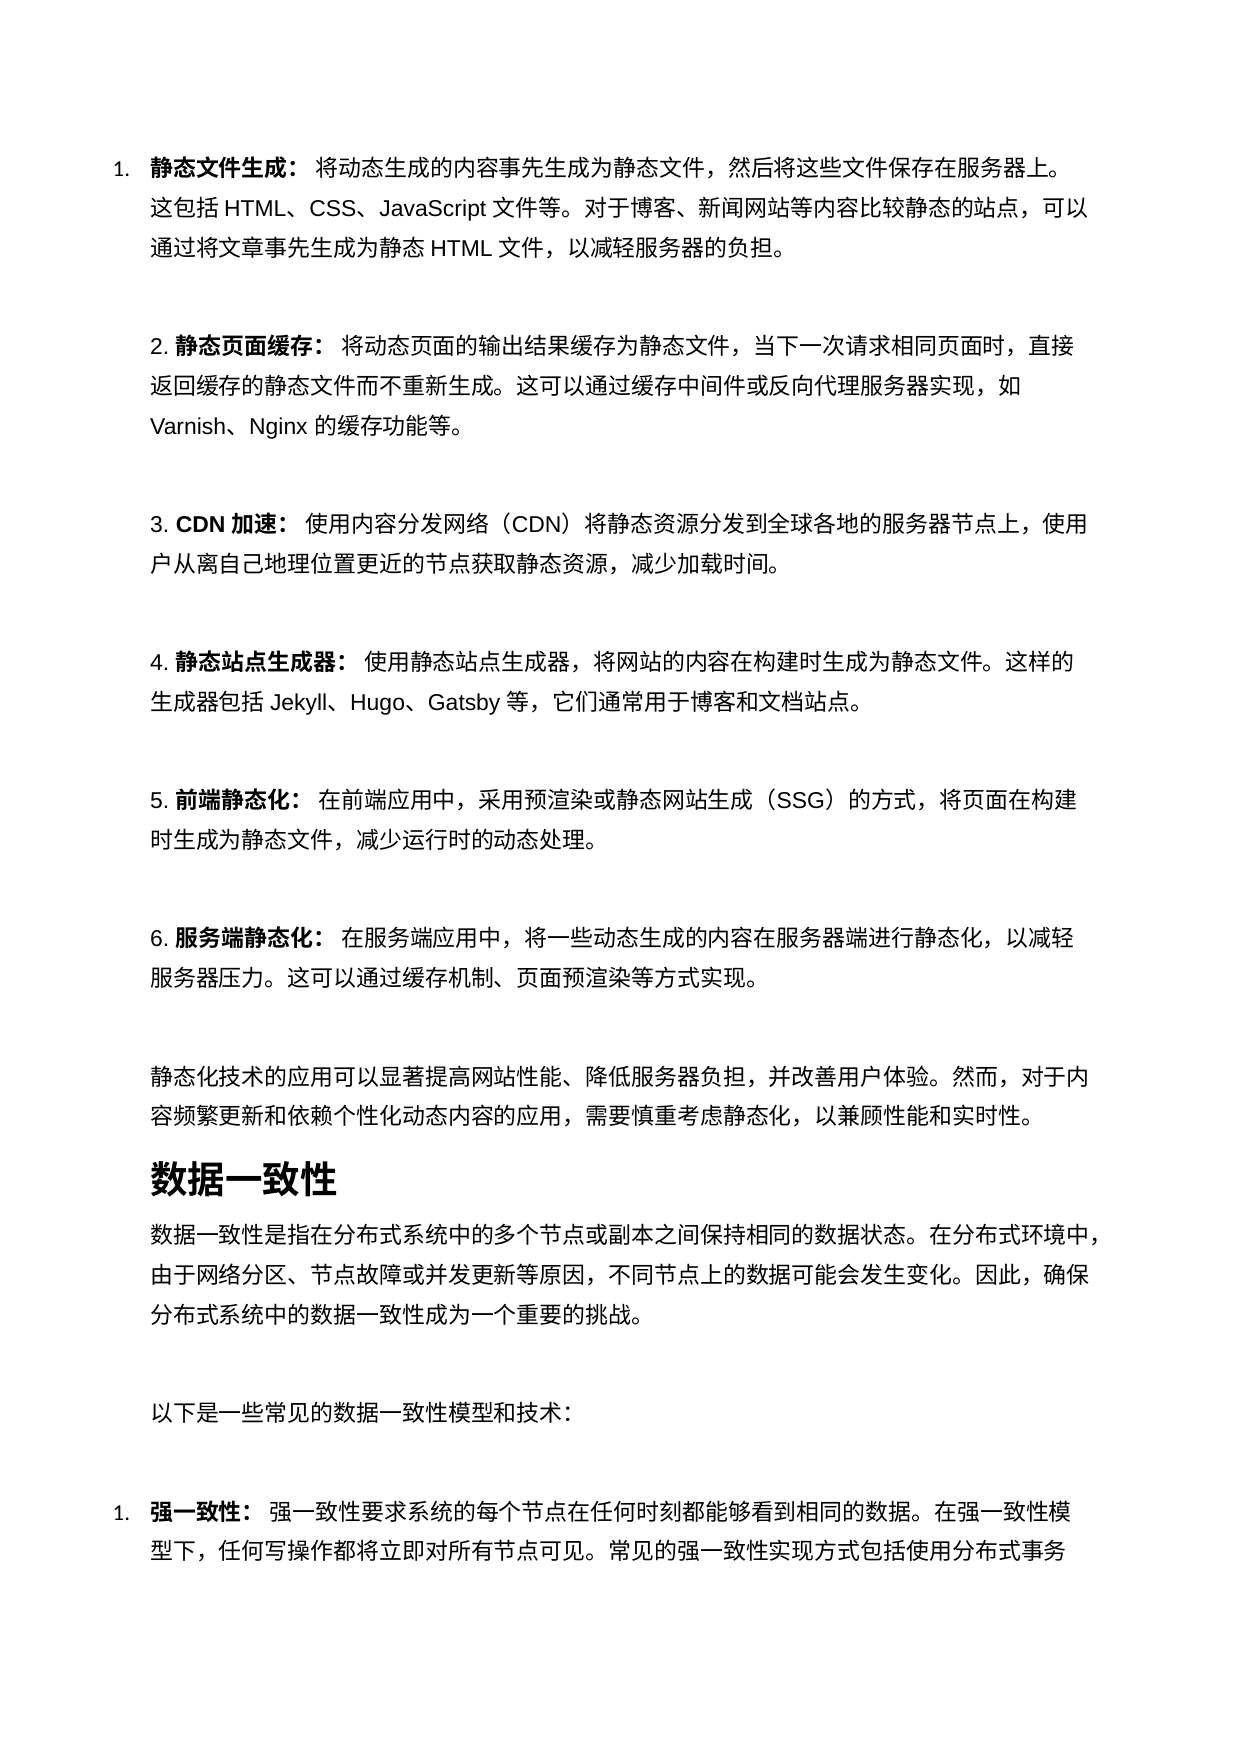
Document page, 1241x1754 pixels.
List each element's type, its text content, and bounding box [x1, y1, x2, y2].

text 3. CDN 加速： 使用内容分发网络（CDN）将静态资源分发到全球各地的服务器节点上，使用户从离自己地理位置更近的节点获取静态资源，减少加载时间。 [150, 506, 1090, 579]
text 数据一致性是指在分布式系统中的多个节点或副本之间保持相同的数据状态。在分布式环境中，由于网络分区、节点故障或并发更新等原因，不同节点上的数据可能会发生变化。因此，确保分布式系统中的数据一致性成为一个重要的挑战。 [150, 1217, 1090, 1330]
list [112, 1493, 1090, 1566]
text 4. 静态站点生成器： 使用静态站点生成器，将网站的内容在构建时生成为静态文件。这样的生成器包括 Jekyll、Hugo、Gatsby 等，它们通常用于博客和文档站点。 [150, 644, 1090, 717]
text 以下是一些常见的数据一致性模型和技术： [150, 1395, 1090, 1428]
text 6. 服务端静态化： 在服务端应用中，将一些动态生成的内容在服务器端进行静态化，以减轻服务器压力。这可以通过缓存机制、页面预渲染等方式实现。 [150, 920, 1090, 993]
text 2. 静态页面缓存： 将动态页面的输出结果缓存为静态文件，当下一次请求相同页面时，直接返回缓存的静态文件而不重新生成。这可以通过缓存中间件或反向代理服务器实现，如 Varnish、Nginx 的缓存功能等。 [150, 328, 1090, 441]
text 5. 前端静态化： 在前端应用中，采用预渲染或静态网站生成（SSG）的方式，将页面在构建时生成为静态文件，减少运行时的动态处理。 [150, 782, 1090, 855]
text 静态化技术的应用可以显著提高网站性能、降低服务器负担，并改善用户体验。然而，对于内容频繁更新和依赖个性化动态内容的应用，需要慎重考虑静态化，以兼顾性能和实时性。 [150, 1058, 1090, 1131]
list 静态文件生成： 将动态生成的内容事先生成为静态文件，然后将这些文件保存在服务器上。这包括 HTML、CSS、JavaScript 文件等。对于博客、新闻网站等内容比较静态的站点，可以通过将文章事先生成为静态 HTML 文件，以减轻服务器的负担。 [112, 150, 1090, 263]
